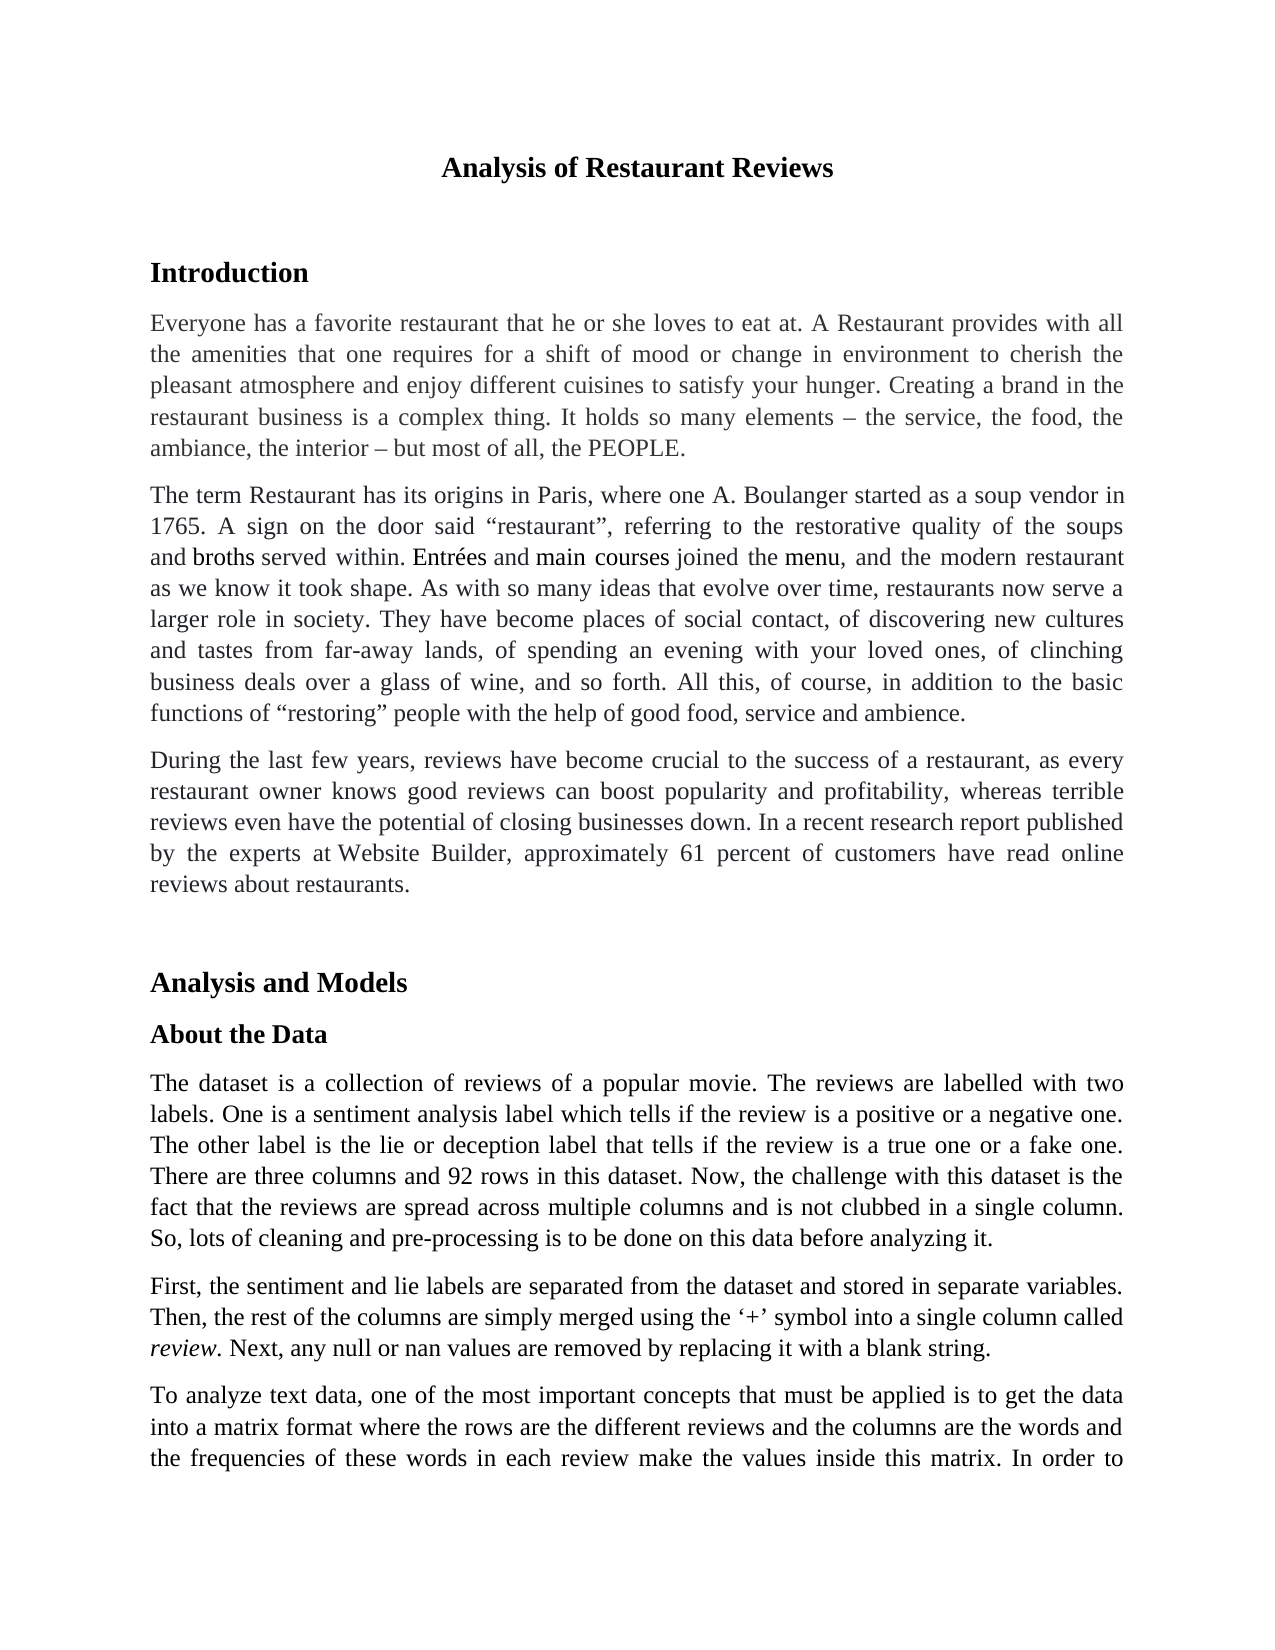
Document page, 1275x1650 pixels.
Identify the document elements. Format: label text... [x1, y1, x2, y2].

text During the last few years, reviews have become crucial to the success of a restaurant, as every restaurant owner knows good reviews can boost popularity and profitability, whereas terrible reviews even have the potential of closing businesses down. In a recent research report published by the experts at Website Builder, approximately 61 percent of customers have read online reviews about restaurants. [150, 836, 1125, 898]
text First, the sentiment and lie labels are separated from the dataset and stored in separate variables. Then, the rest of the columns are simply merged using the ‘+’ symbol into a single column called review. Next, any null or nan values are removed by replacing it with a blank string. [150, 1271, 1125, 1362]
text Introduction [150, 256, 1125, 289]
text About the Data [150, 1018, 1125, 1049]
text Analysis and Models [150, 965, 1125, 998]
text Analysis of Restaurant Reviews [150, 150, 1125, 183]
text Everyone has a favorite restaurant that he or she loves to eat at. A Restaurant provides with all the amenities that one requires for a shift of mood or change in environment to cherish the pleasant atmosphere and enjoy different cuisines to satisfy your hunger. Creating a brand in the restaurant business is a complex thing. It holds so many elements – the service, the food, the ambiance, the interior – but most of all, the PEOPLE. [150, 430, 1125, 461]
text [150, 1381, 1125, 1471]
text The dataset is a collection of reviews of a popular movie. The reviews are labelled with two labels. One is a sentiment analysis label which tells if the review is a positive or a negative one. The other label is the lie or deception label that tells if the review is a true one or a fake one. There are three columns and 92 rows in this dataset. Now, the challenge with this dataset is the fact that the reviews are spread across multiple columns and is not clubbed in a single column. So, lots of cleaning and pre-processing is to be done on this data before analyzing it. [150, 1068, 1125, 1252]
